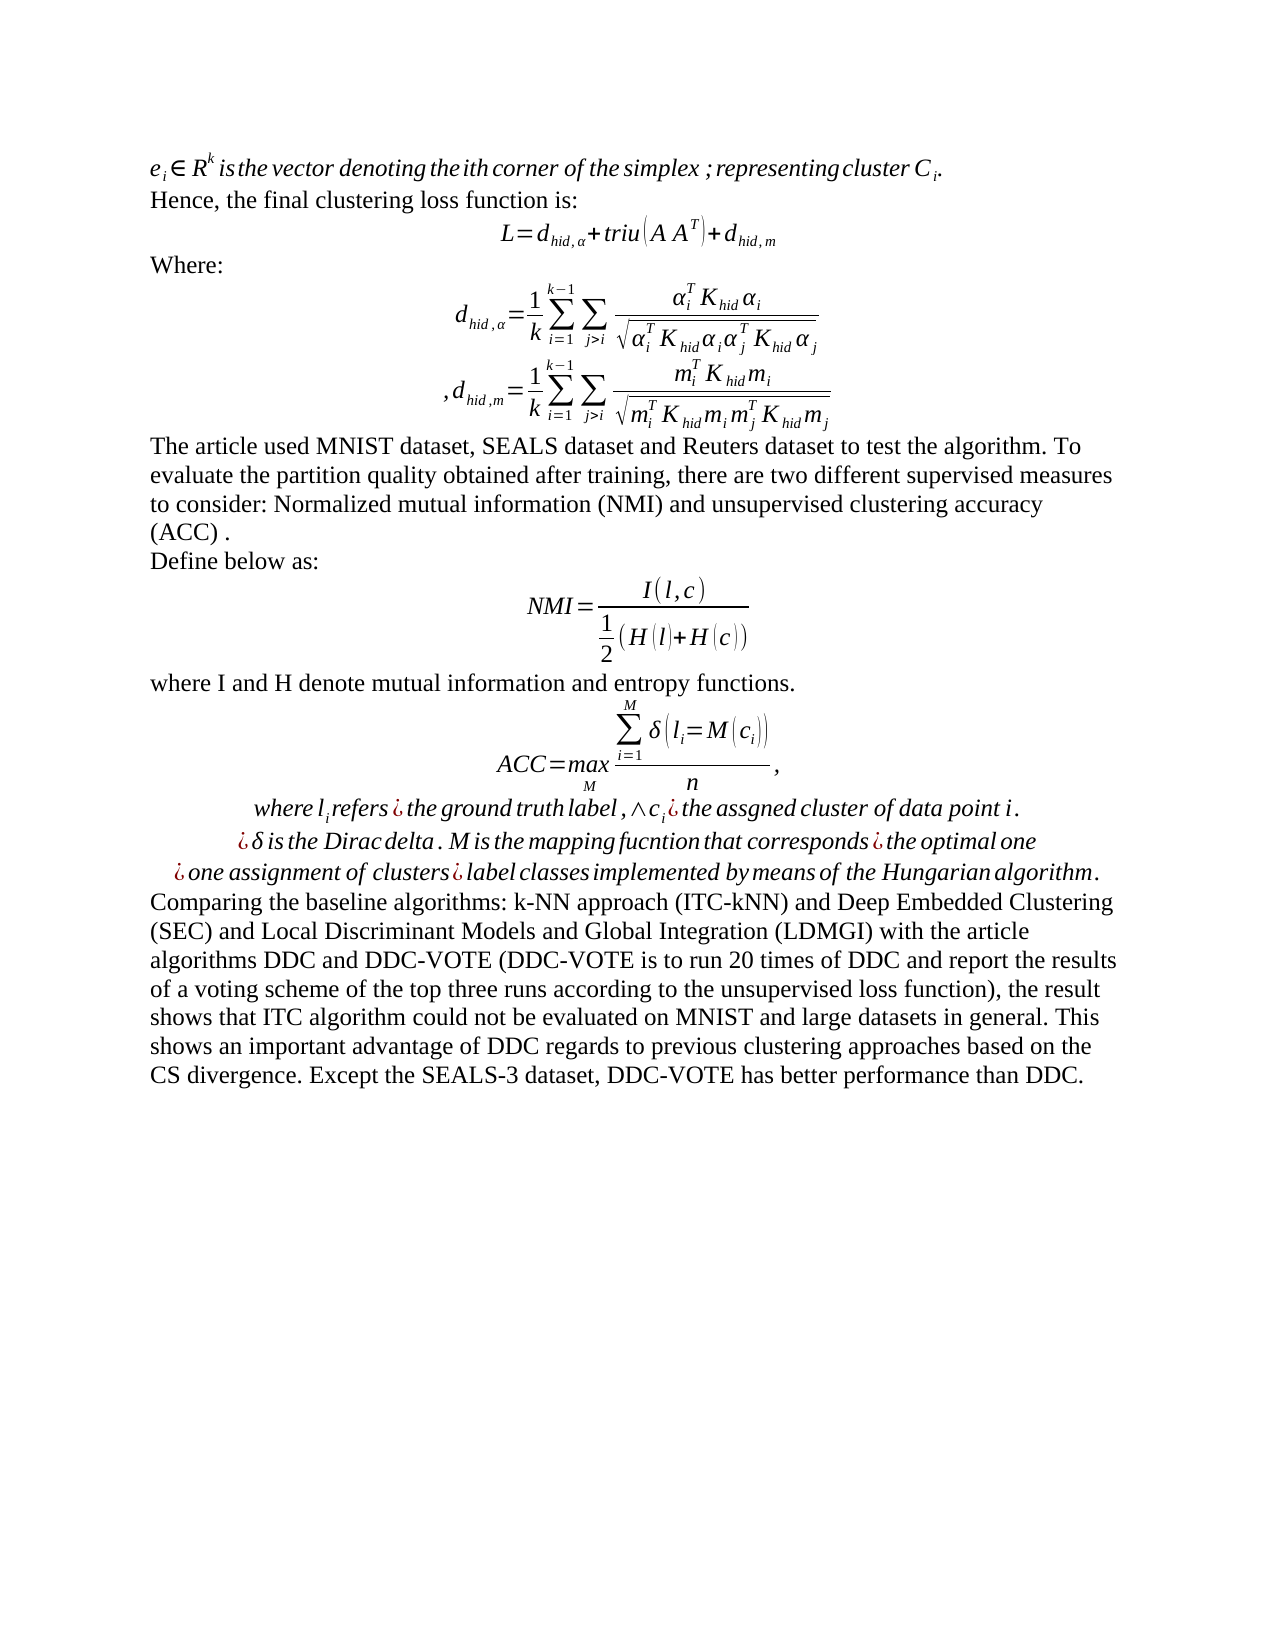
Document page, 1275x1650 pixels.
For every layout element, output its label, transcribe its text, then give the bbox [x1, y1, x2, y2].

text Hence, the final clustering loss function is: [150, 185, 1125, 214]
text Define below as: [150, 546, 1125, 575]
text Where: [150, 250, 1125, 279]
text . [150, 150, 1125, 185]
text The article used MNIST dataset, SEALS dataset and Reuters dataset to test the algorithm. To evaluate the partition quality obtained after training, there are two different supervised measures to consider: Normalized mutual information (NMI) and unsupervised clustering accuracy (ACC) . [150, 431, 1125, 546]
text where I and H denote mutual information and entropy functions. [150, 668, 1125, 696]
text Comparing the baseline algorithms: k-NN approach (ITC-kNN) and Deep Embedded Clustering (SEC) and Local Discriminant Models and Global Integration (LDMGI) with the article algorithms DDC and DDC-VOTE (DDC-VOTE is to run 20 times of DDC and report the results of a voting scheme of the top three runs according to the unsupervised loss function), the result shows that ITC algorithm could not be evaluated on MNIST and large datasets in general. This shows an important advantage of DDC regards to previous clustering approaches based on the CS divergence. Except the SEALS-3 dataset, DDC-VOTE has better performance than DDC. [150, 887, 1125, 1089]
